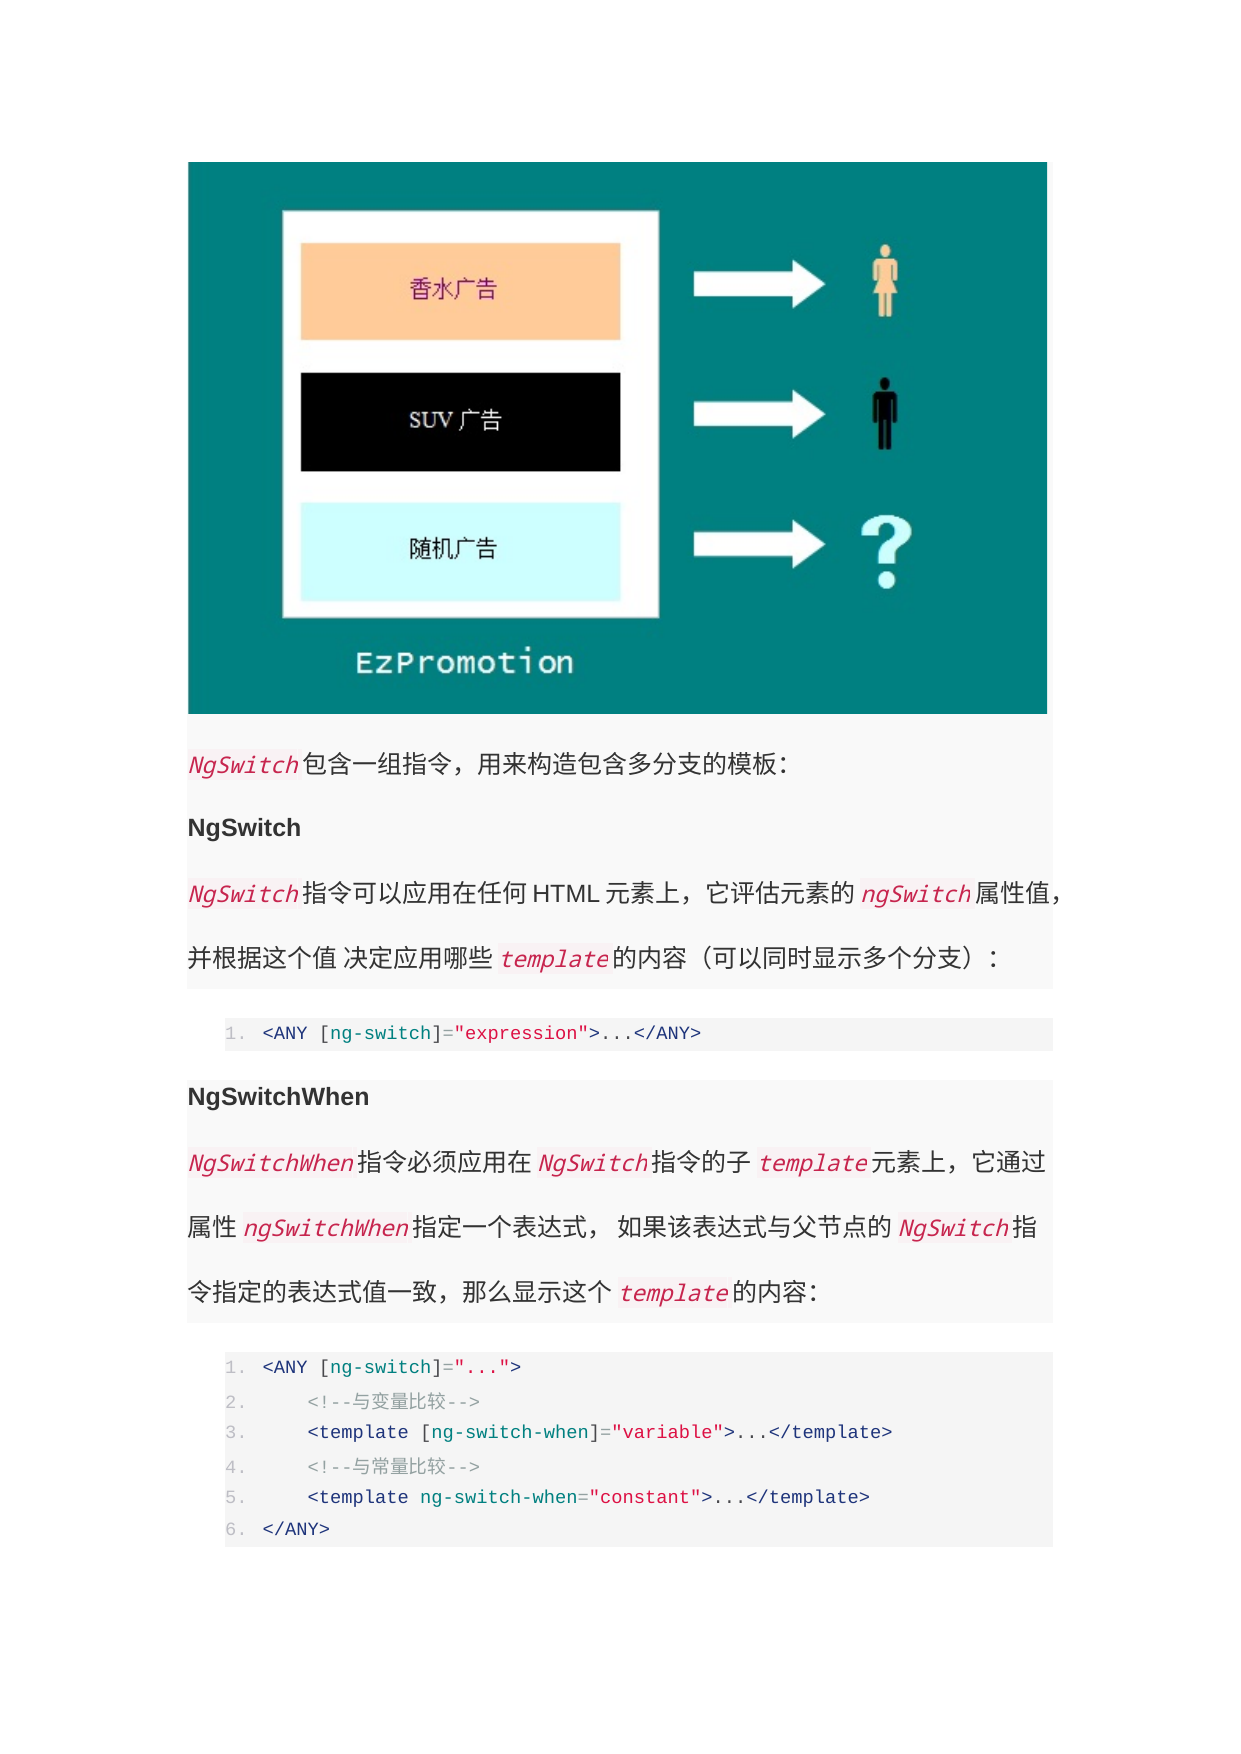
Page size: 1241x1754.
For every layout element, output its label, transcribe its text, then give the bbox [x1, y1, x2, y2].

list <!--与常量比较--> [225, 1449, 1053, 1482]
list </ANY> [225, 1514, 1053, 1547]
text NgSwitch [187, 811, 1053, 843]
list <template ng-switch-when="constant">...</template> [225, 1482, 1053, 1514]
text NgSwitch包含一组指令，用来构造包含多分支的模板： [187, 730, 1053, 795]
list <ANY [ng-switch]="..."> [225, 1352, 1053, 1384]
text NgSwitch指令可以应用在任何HTML元素上，它评估元素的ngSwitch属性值，并根据这个值 决定应用哪些template的内容（可以同时显示多个分支）： [187, 859, 1053, 989]
list <ANY [ng-switch]="expression">...</ANY> [225, 1018, 1053, 1051]
list <!--与变量比较--> [225, 1384, 1053, 1417]
text NgSwitchWhen [187, 1080, 1053, 1112]
picture [187, 162, 1048, 714]
text NgSwitchWhen指令必须应用在NgSwitch指令的子template元素上，它通过属性ngSwitchWhen指定一个表达式， 如果该表达式与父节点的NgSwitch指令指定的表达式值一致，那么显示这个template的内容： [187, 1128, 1053, 1323]
list <template [ng-switch-when]="variable">...</template> [225, 1417, 1053, 1449]
